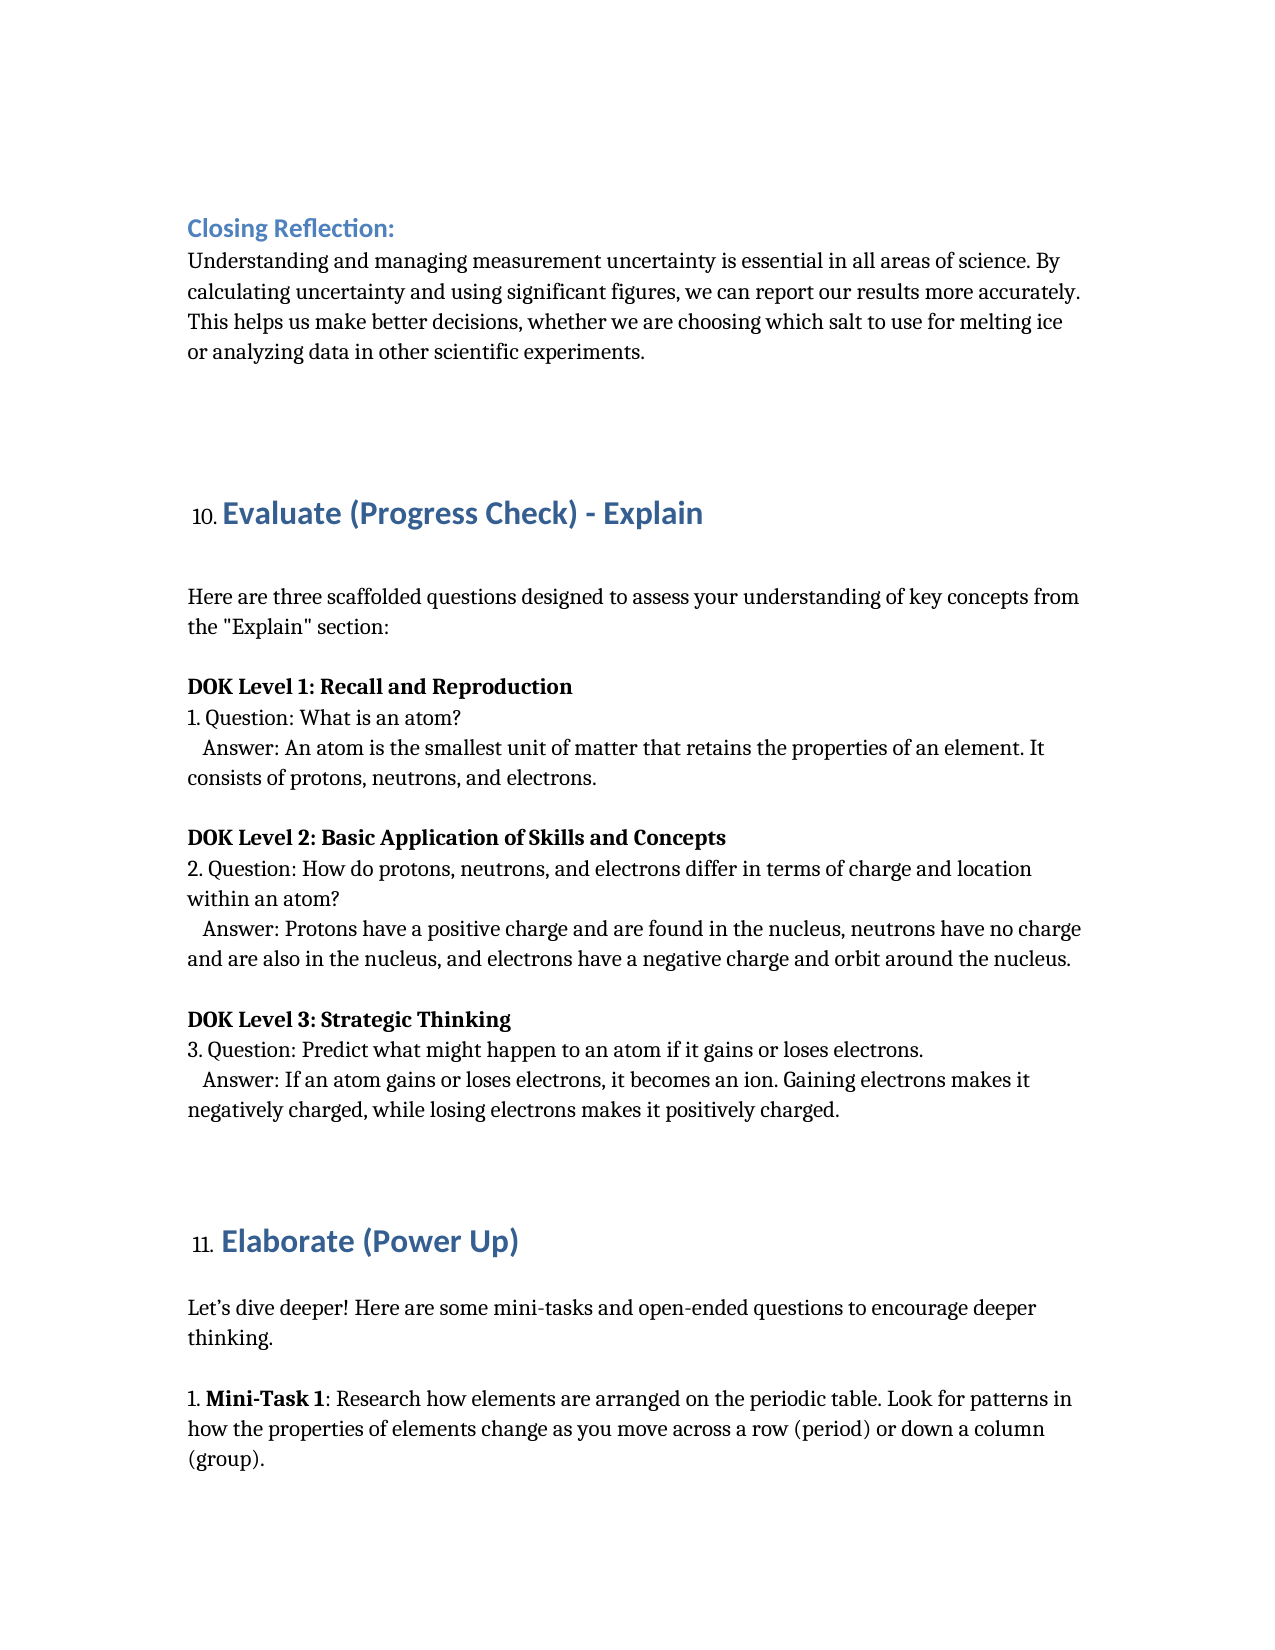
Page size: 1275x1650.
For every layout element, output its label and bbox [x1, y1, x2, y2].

text [187, 150, 1087, 1472]
